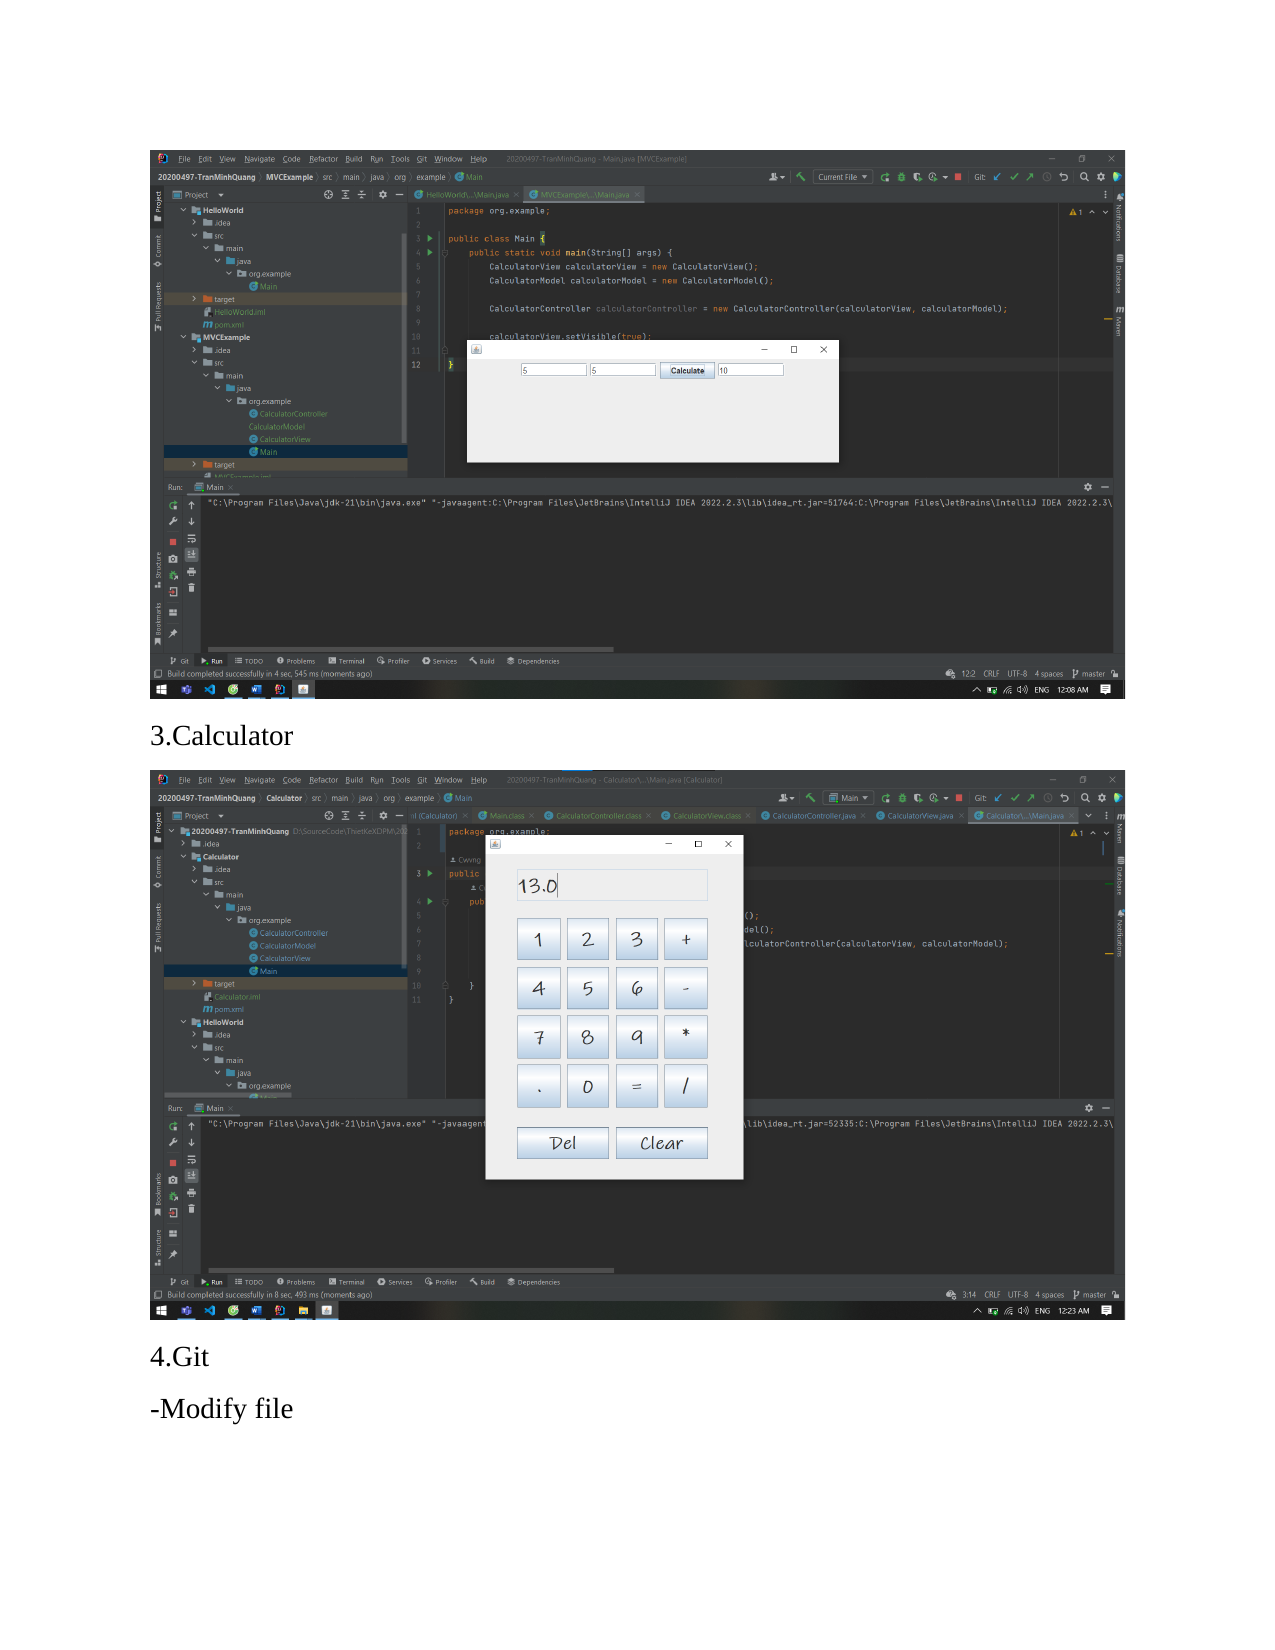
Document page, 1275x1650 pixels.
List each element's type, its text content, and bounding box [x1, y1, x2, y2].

text -Modify file [150, 1392, 1125, 1425]
text 3.Calculator [150, 718, 1125, 751]
picture [150, 150, 1125, 699]
picture [150, 770, 1125, 1320]
text 4.Git [150, 1339, 1125, 1372]
